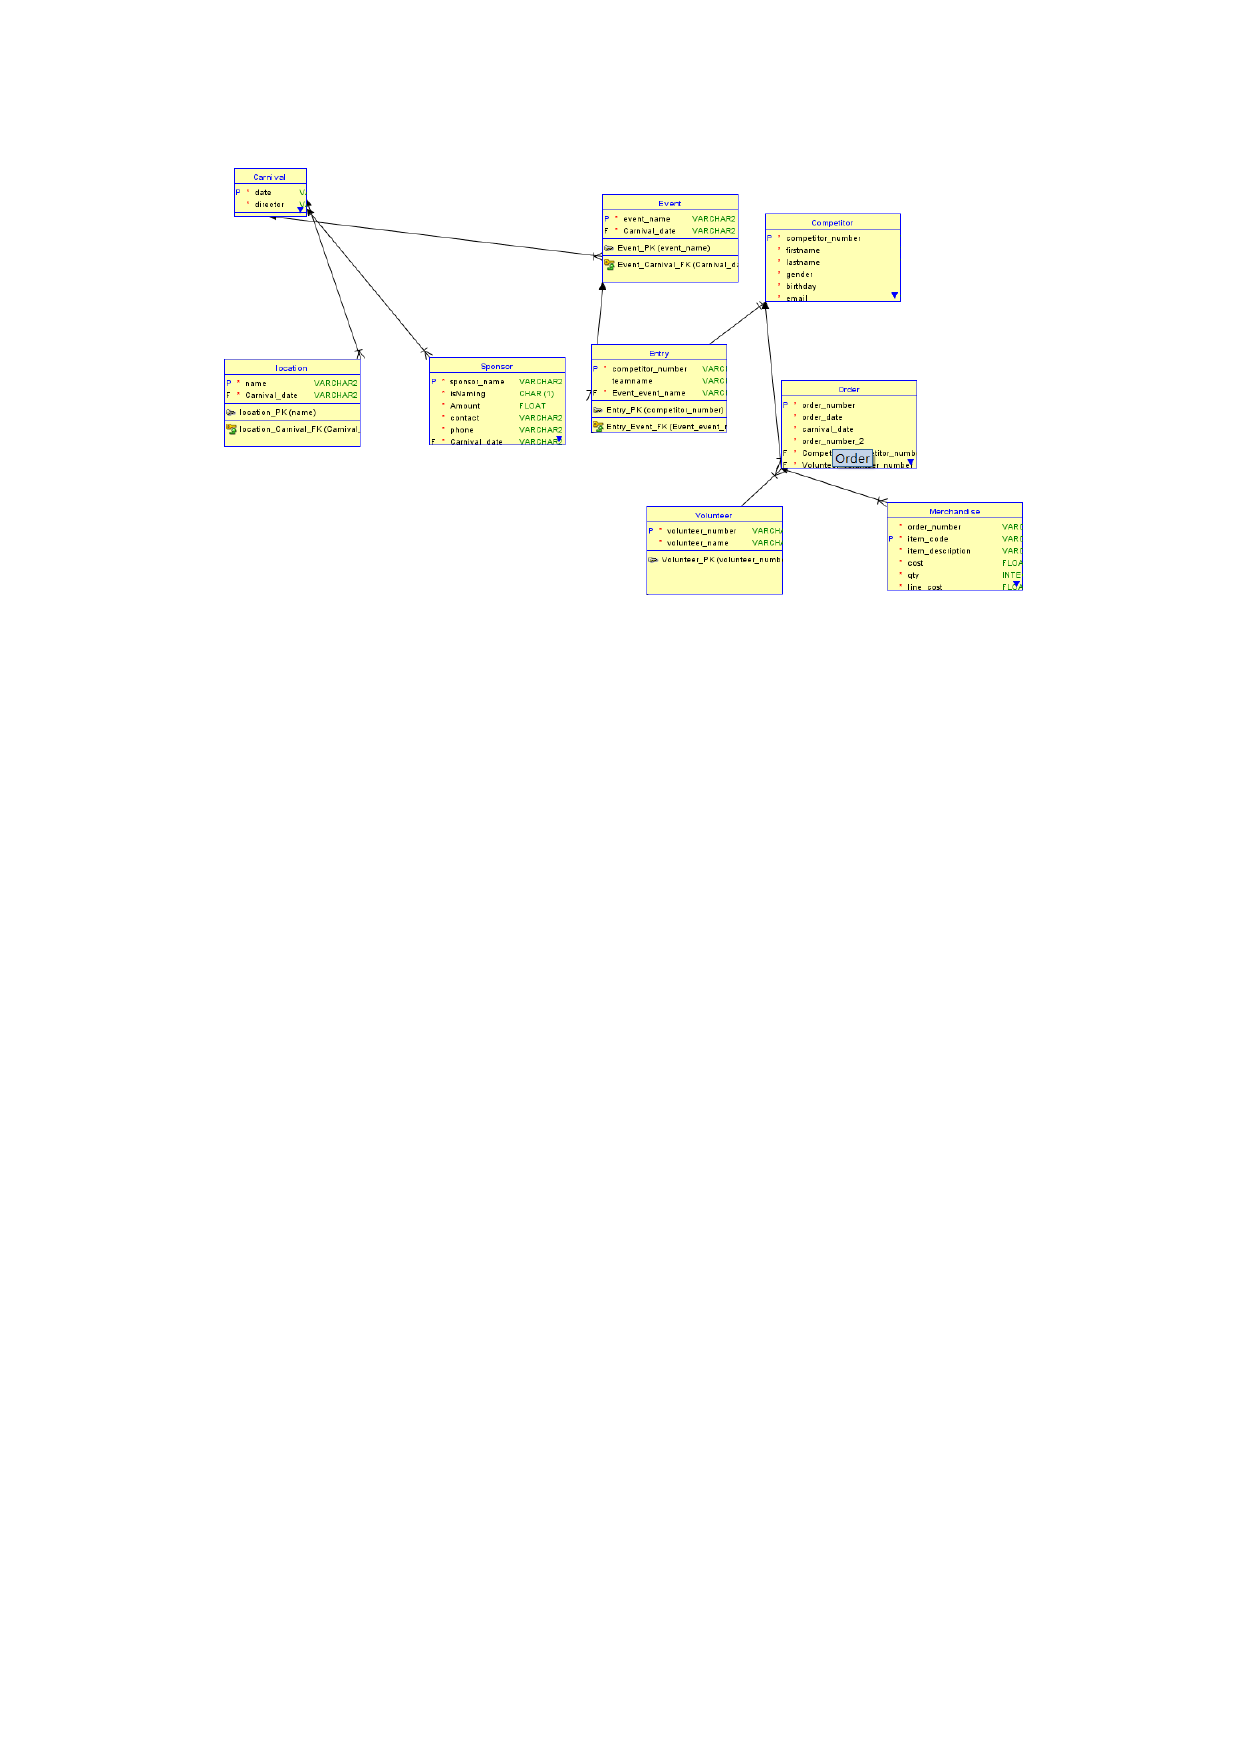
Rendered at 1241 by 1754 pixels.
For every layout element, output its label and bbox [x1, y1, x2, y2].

picture [187, 162, 1053, 643]
